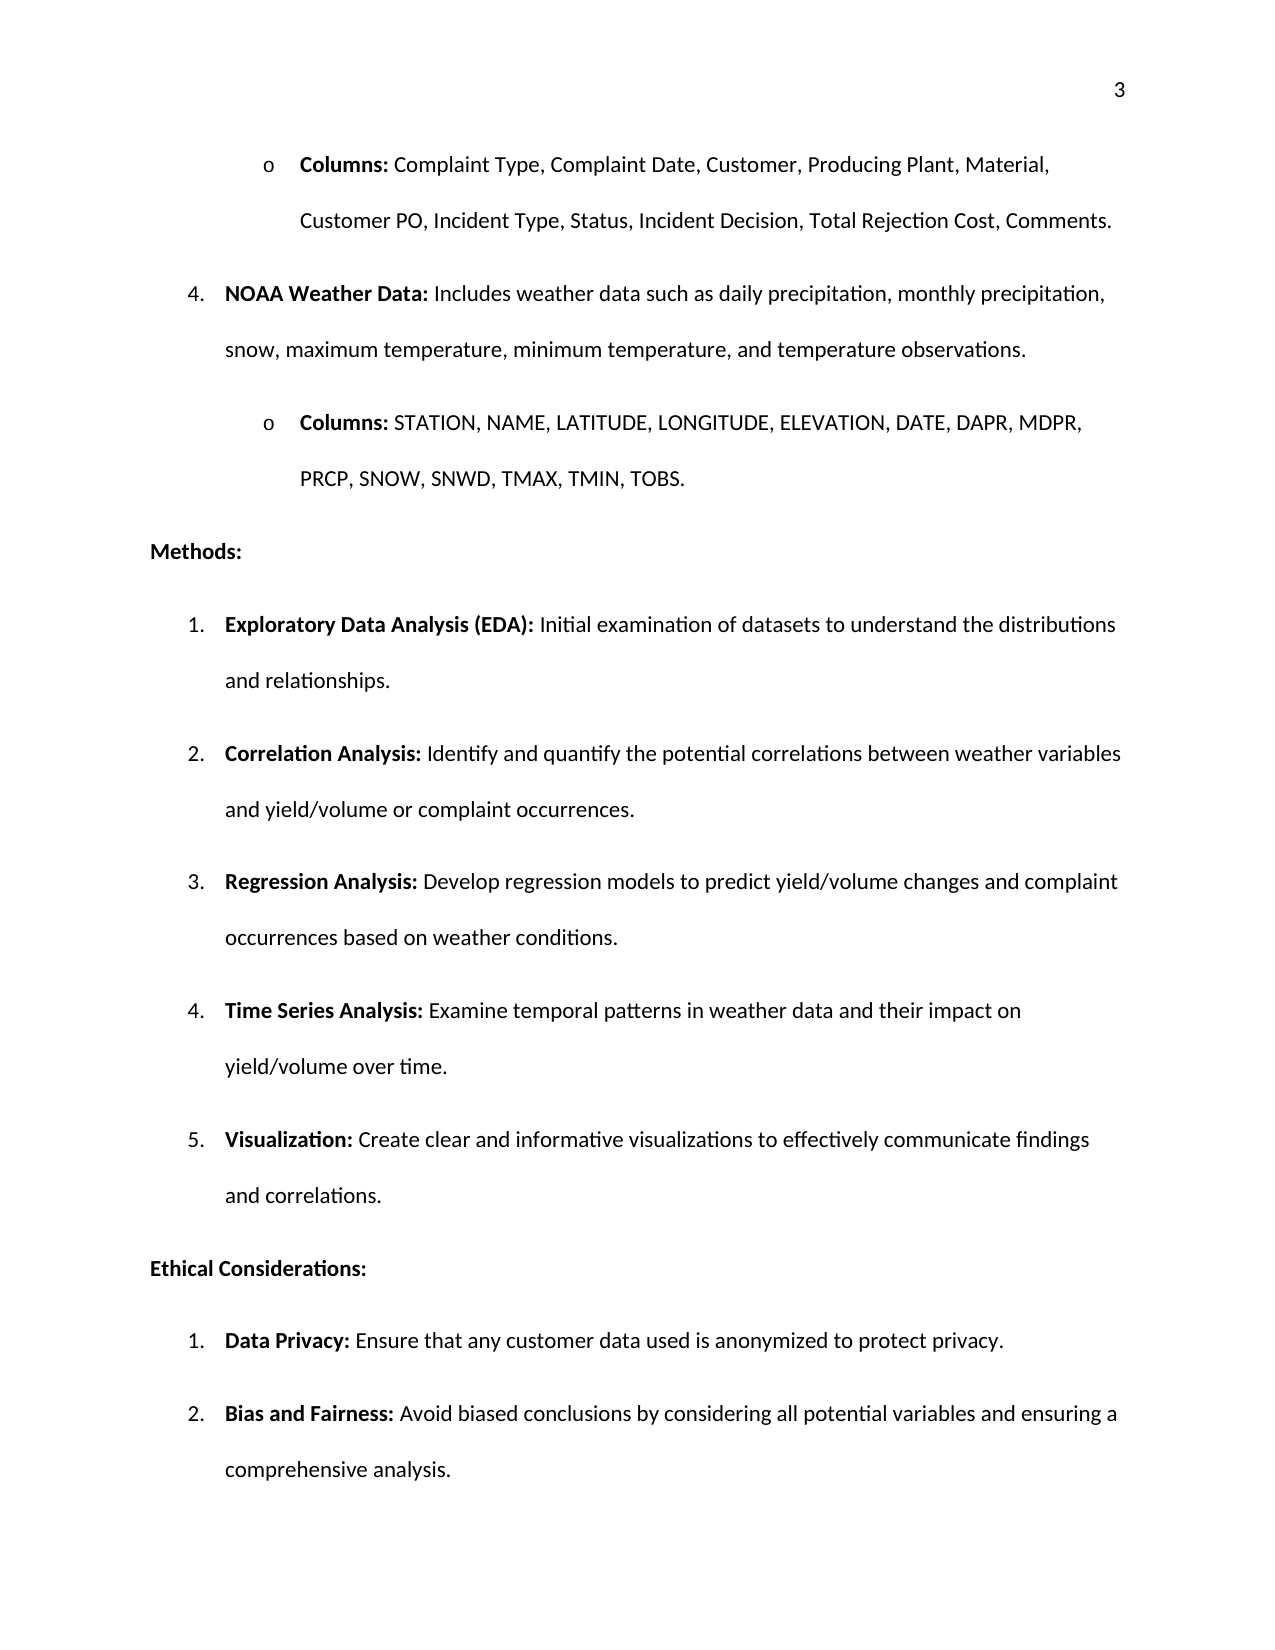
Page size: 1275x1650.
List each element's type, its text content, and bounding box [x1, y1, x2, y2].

list NOAA Weather Data: Includes weather data such as daily precipitation, monthly precipitation, snow, maximum temperature, minimum temperature, and temperature observations. [187, 279, 1125, 363]
list Time Series Analysis: Examine temporal patterns in weather data and their impact on yield/volume over time. [187, 996, 1125, 1080]
list Bias and Fairness: Avoid biased conclusions by considering all potential variables and ensuring a comprehensive analysis. [187, 1399, 1125, 1483]
list Regression Analysis: Develop regression models to predict yield/volume changes and complaint occurrences based on weather conditions. [187, 867, 1125, 952]
text Methods: [150, 537, 1125, 565]
list Columns: Complaint Type, Complaint Date, Customer, Producing Plant, Material, Customer PO, Incident Type, Status, Incident Decision, Total Rejection Cost, Comments. [262, 150, 1125, 234]
list Visualization: Create clear and informative visualizations to effectively communicate findings and correlations. [187, 1125, 1125, 1209]
text Ethical Considerations: [150, 1254, 1125, 1282]
list Correlation Analysis: Identify and quantify the potential correlations between weather variables and yield/volume or complaint occurrences. [187, 739, 1125, 823]
list Exploratory Data Analysis (EDA): Initial examination of datasets to understand the distributions and relationships. [187, 610, 1125, 694]
list Data Privacy: Ensure that any customer data used is anonymized to protect privacy. [187, 1326, 1125, 1354]
list Columns: STATION, NAME, LATITUDE, LONGITUDE, ELEVATION, DATE, DAPR, MDPR, PRCP, SNOW, SNWD, TMAX, TMIN, TOBS. [262, 408, 1125, 493]
